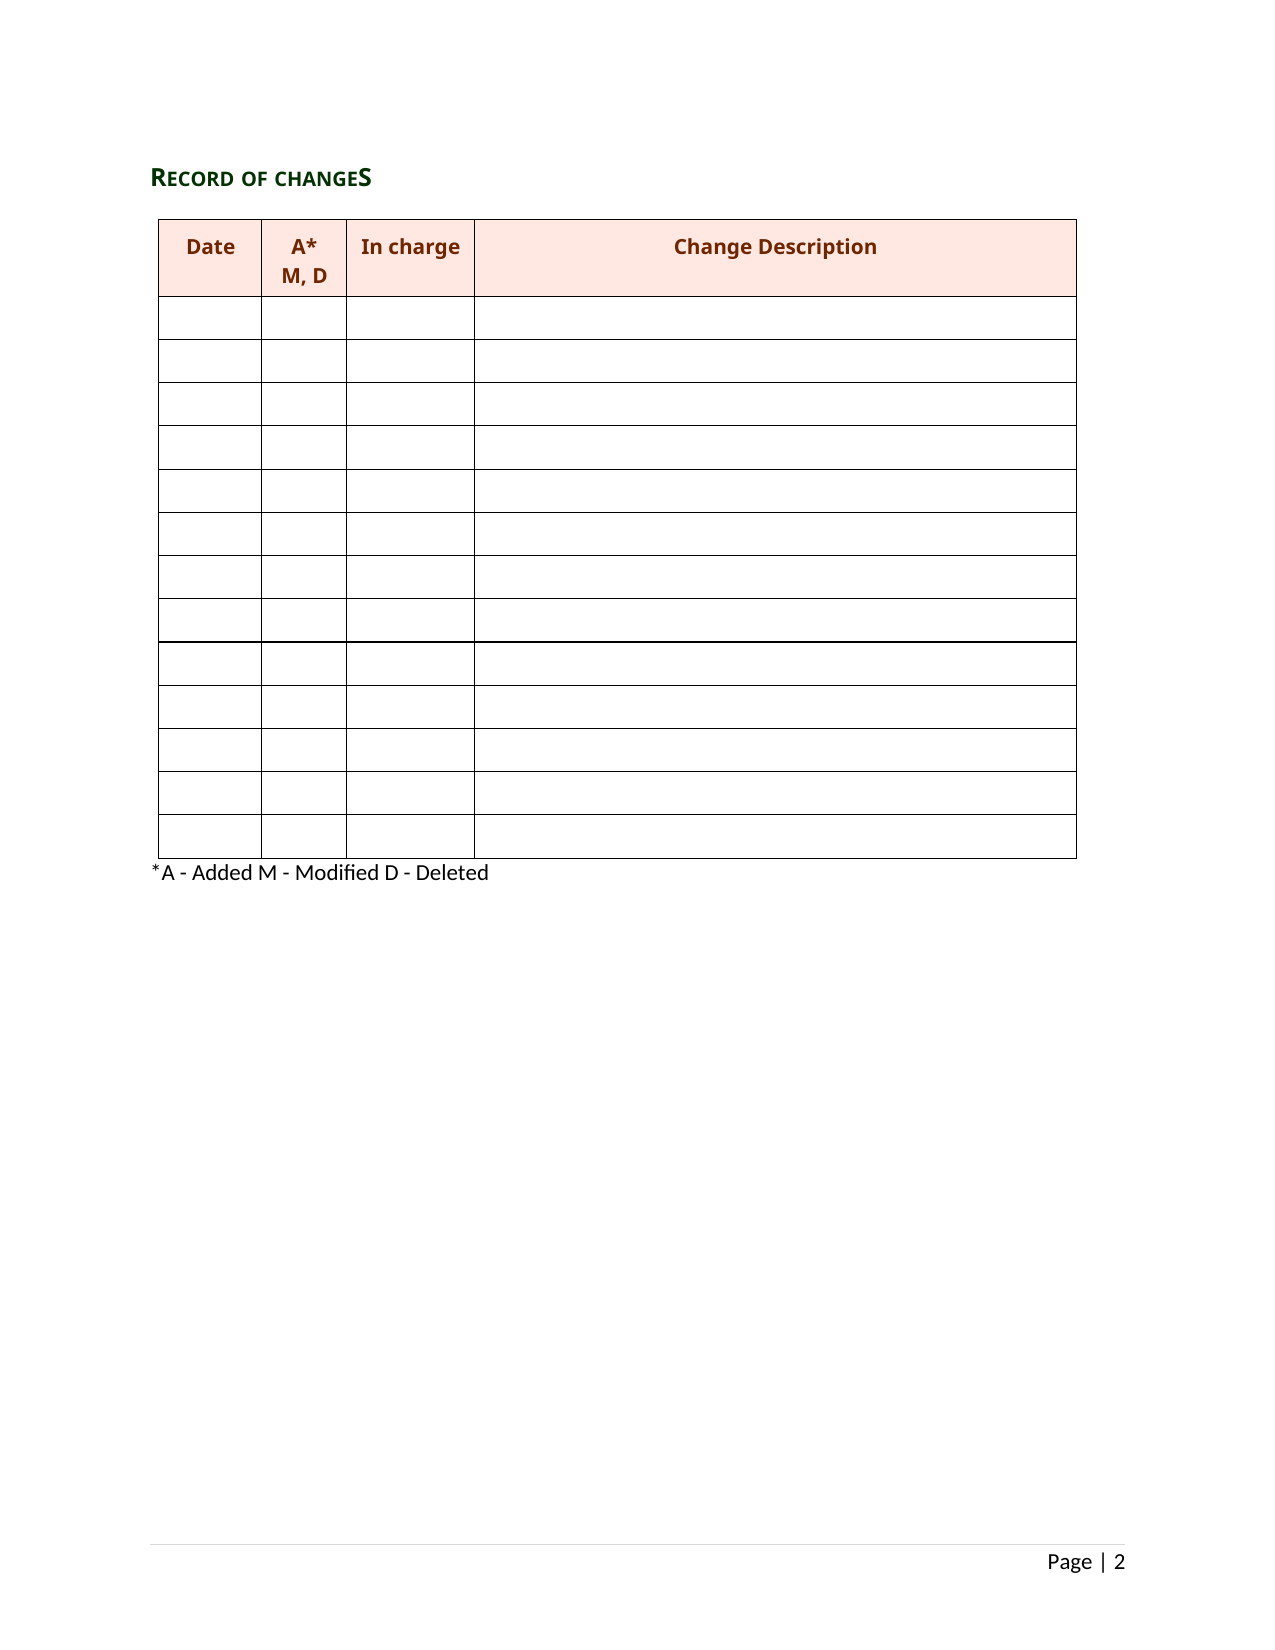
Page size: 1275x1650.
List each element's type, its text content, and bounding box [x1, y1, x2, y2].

table_cell [262, 643, 346, 684]
table_cell [159, 297, 261, 339]
table_cell [159, 686, 261, 728]
table_cell [262, 556, 346, 598]
table_cell [347, 599, 474, 641]
table_cell [262, 340, 346, 382]
table_cell [262, 815, 346, 857]
table_cell [262, 383, 346, 425]
table_cell [475, 599, 1076, 641]
table_cell [159, 556, 261, 598]
table_cell [347, 772, 474, 814]
table_cell [475, 729, 1076, 771]
table_header A* M, D [262, 220, 346, 296]
table_cell [262, 772, 346, 814]
table_cell [347, 383, 474, 425]
table_cell [475, 815, 1076, 857]
table_cell [347, 556, 474, 598]
table_cell [347, 815, 474, 857]
table_cell [262, 729, 346, 771]
table_cell [475, 556, 1076, 598]
table_cell [159, 426, 261, 468]
table_cell [475, 643, 1076, 684]
table_cell [347, 426, 474, 468]
table_cell [347, 513, 474, 555]
table_cell [159, 643, 261, 684]
table_cell [475, 426, 1076, 468]
table_cell [262, 470, 346, 512]
table_header In charge [347, 220, 474, 296]
table_cell [159, 340, 261, 382]
table_cell [347, 470, 474, 512]
table_cell [159, 772, 261, 814]
table_cell [159, 815, 261, 857]
text Record of changeS [150, 160, 1125, 194]
table_header Date [159, 220, 261, 296]
table_cell [475, 383, 1076, 425]
table_cell [262, 686, 346, 728]
table_cell [262, 426, 346, 468]
table_header Change Description [475, 220, 1076, 296]
table_cell [262, 513, 346, 555]
table_cell [159, 470, 261, 512]
table_cell [159, 513, 261, 555]
table_cell [347, 729, 474, 771]
table_cell [475, 772, 1076, 814]
table_cell [475, 340, 1076, 382]
text *A - Added M - Modified D - Deleted [150, 858, 1125, 887]
table_cell [475, 470, 1076, 512]
table_cell [159, 383, 261, 425]
table_cell [475, 513, 1076, 555]
table_cell [159, 599, 261, 641]
table_cell [347, 340, 474, 382]
table_cell [262, 297, 346, 339]
table_cell [475, 297, 1076, 339]
table_cell [347, 297, 474, 339]
table_cell [347, 686, 474, 728]
table_cell [262, 599, 346, 641]
table_cell [159, 729, 261, 771]
table_cell [347, 643, 474, 684]
table_cell [475, 686, 1076, 728]
